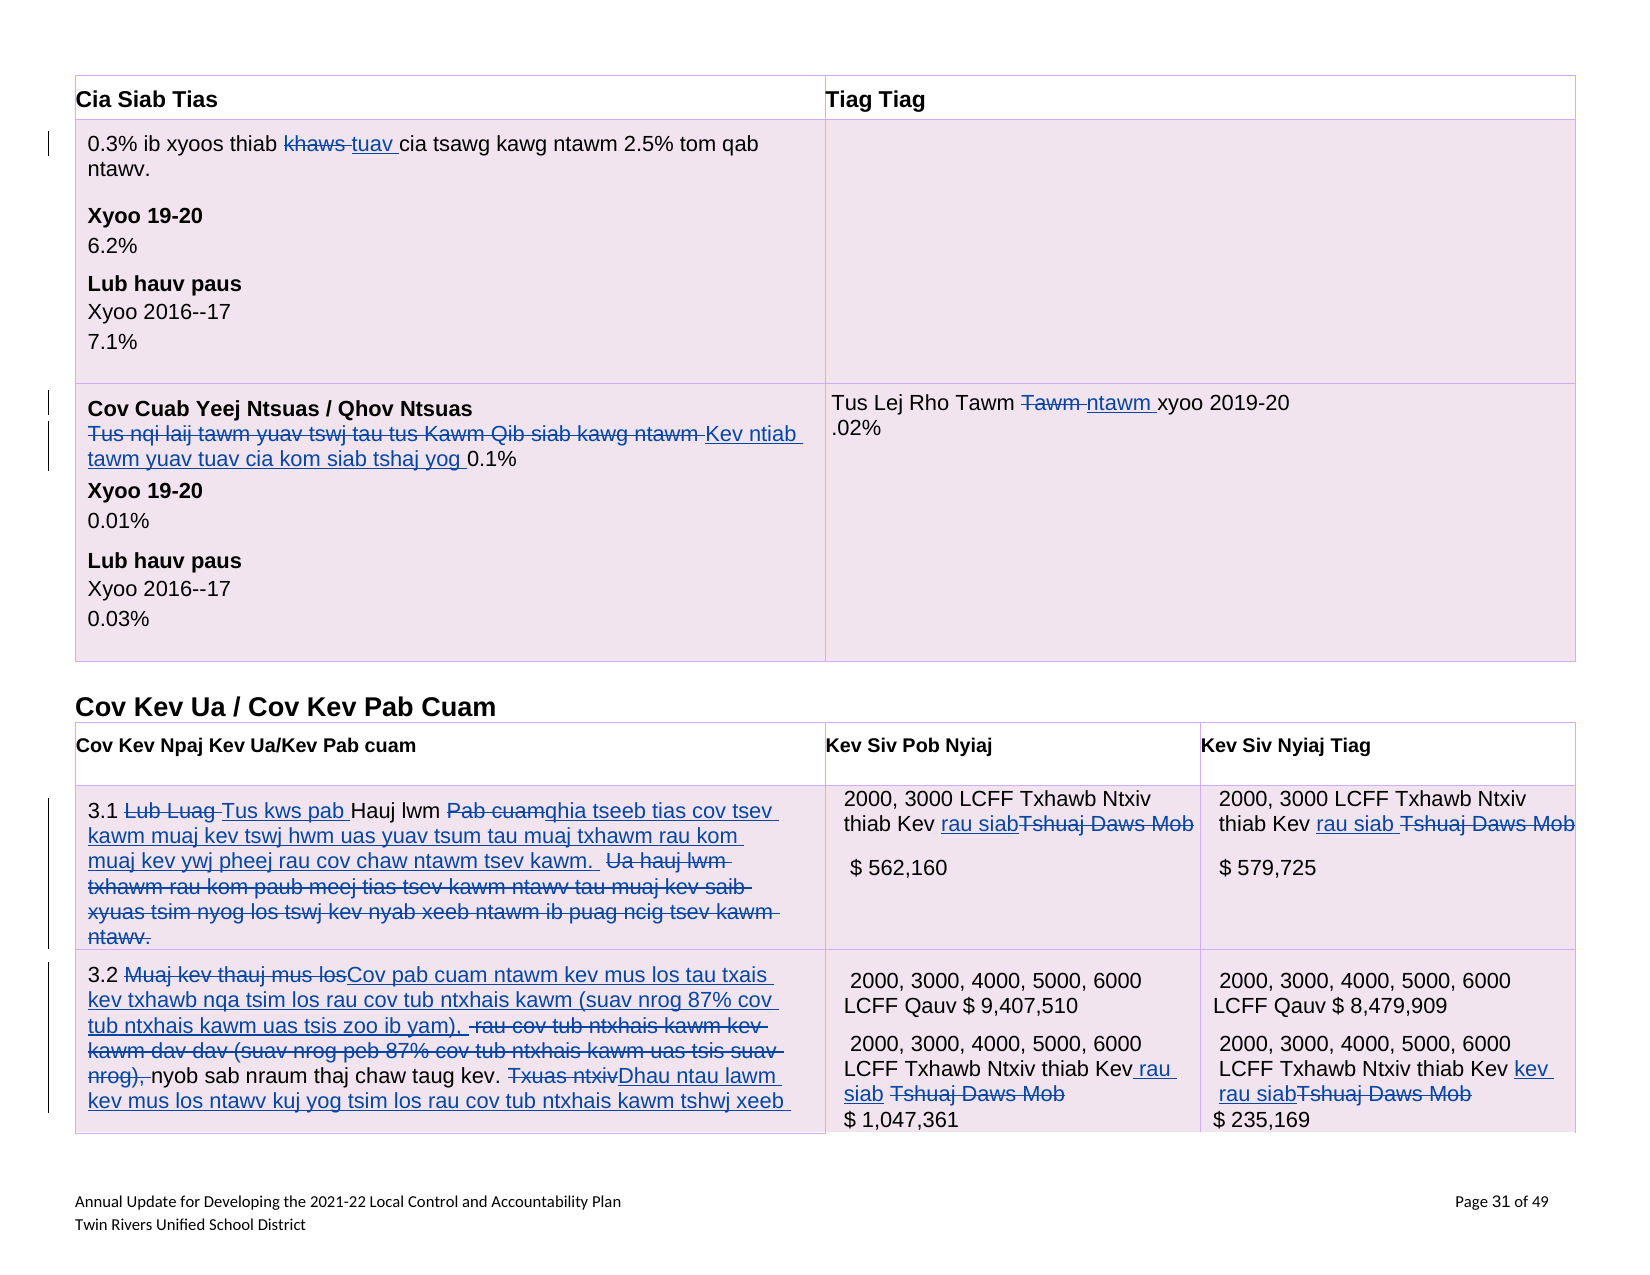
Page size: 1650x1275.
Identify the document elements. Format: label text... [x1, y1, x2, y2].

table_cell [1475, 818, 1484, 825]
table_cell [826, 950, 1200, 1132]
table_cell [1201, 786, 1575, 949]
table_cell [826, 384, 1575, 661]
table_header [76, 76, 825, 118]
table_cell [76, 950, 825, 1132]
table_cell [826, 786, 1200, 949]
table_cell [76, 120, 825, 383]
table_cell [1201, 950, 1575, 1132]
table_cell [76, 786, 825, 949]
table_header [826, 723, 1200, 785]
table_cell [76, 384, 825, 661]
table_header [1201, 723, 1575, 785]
text Cov Kev Ua / Cov Kev Pab Cuam [75, 691, 1587, 722]
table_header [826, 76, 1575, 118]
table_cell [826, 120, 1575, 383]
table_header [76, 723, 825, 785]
